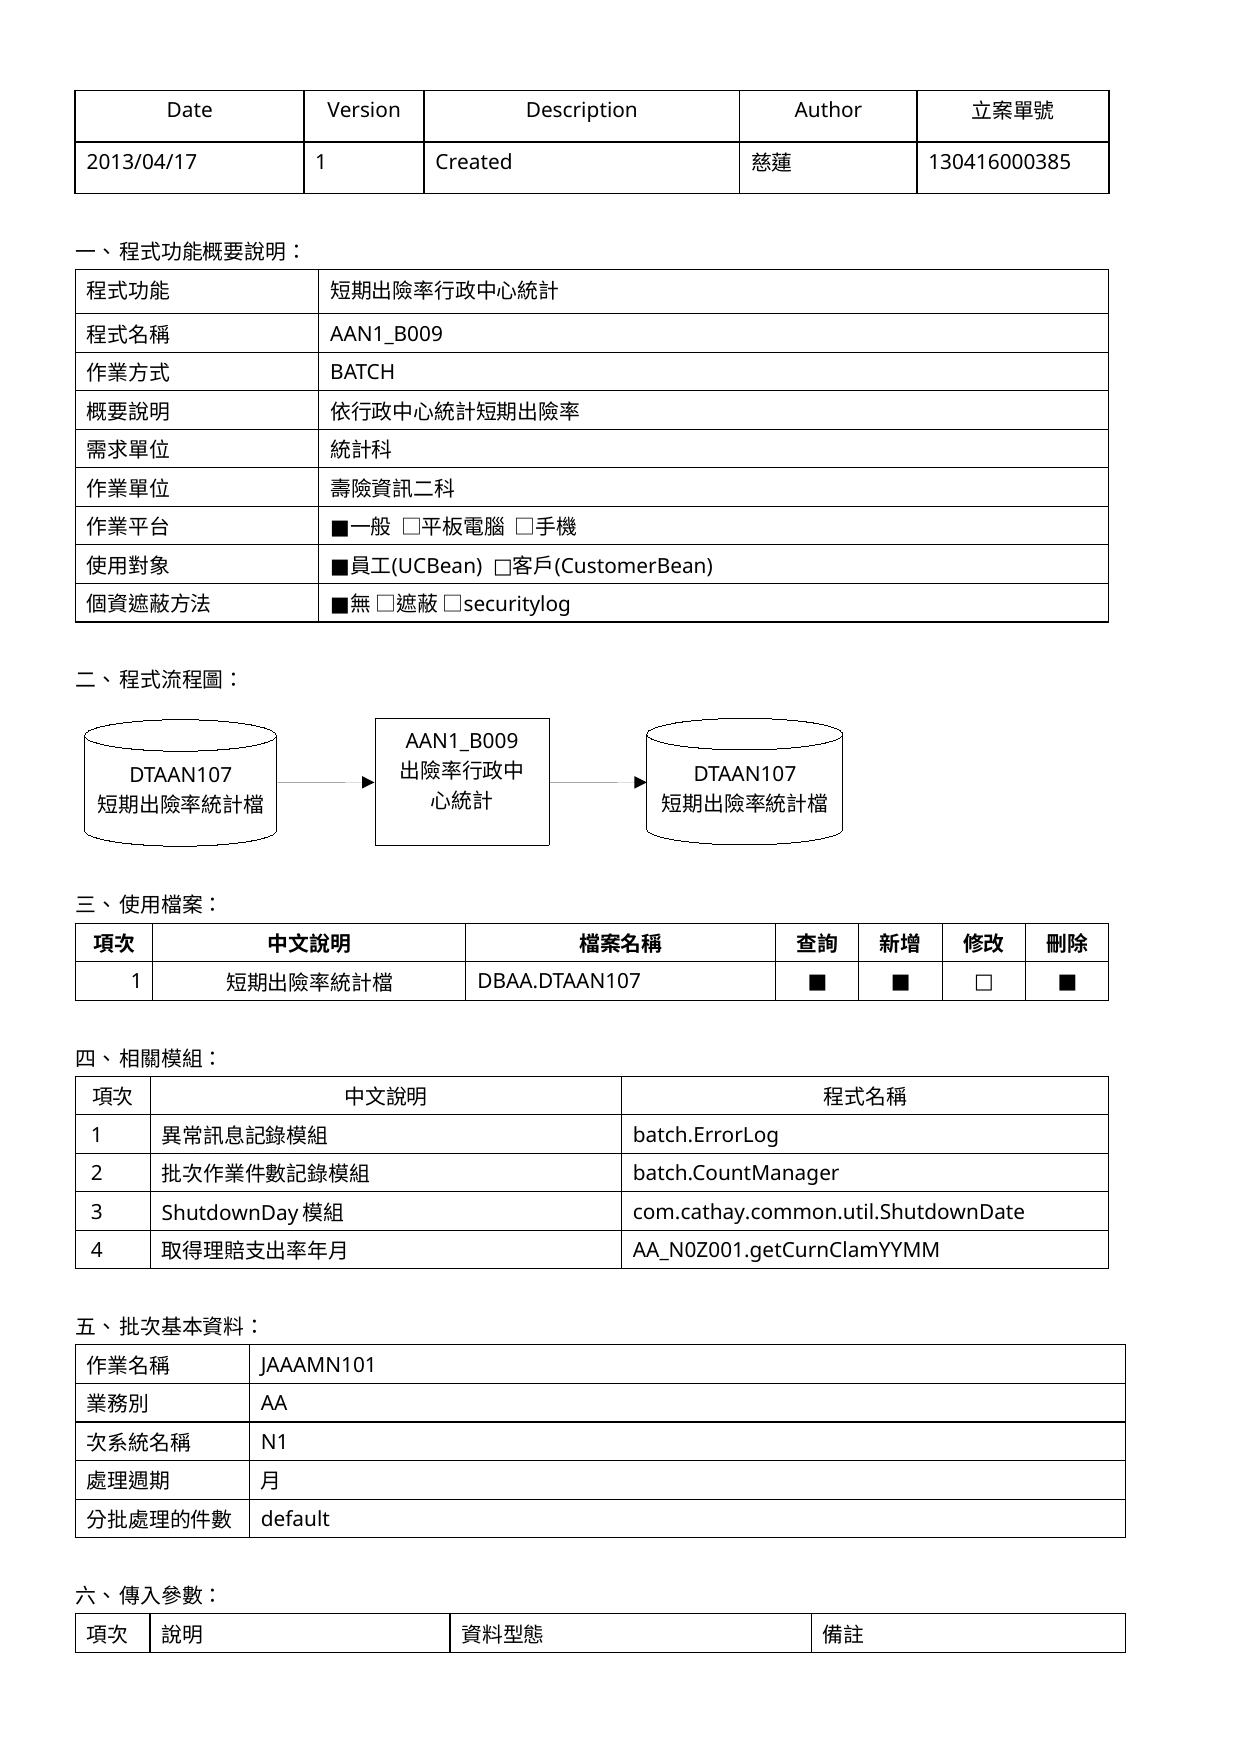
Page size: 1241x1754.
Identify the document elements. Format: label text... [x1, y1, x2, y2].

table_header Version [305, 91, 423, 141]
table_cell 需求單位 [76, 430, 318, 467]
table_cell [76, 1115, 150, 1153]
table_header Author [740, 91, 916, 141]
table_header 檔案名稱 [466, 924, 775, 961]
table_cell 統計科 [319, 430, 1108, 467]
table_header 資料型態 [451, 1614, 811, 1652]
table_cell 異常訊息記錄模組 [151, 1115, 621, 1153]
table_cell 處理週期 [76, 1461, 249, 1498]
list 使用檔案： [75, 885, 1165, 922]
table_header 程式功能 [76, 270, 318, 313]
table_cell [76, 962, 152, 999]
table_header 中文說明 [151, 1077, 621, 1114]
table_header 項次 [76, 924, 152, 961]
table_header 項次 [76, 1614, 149, 1652]
table_cell DBAA.DTAAN107 [466, 962, 775, 999]
table_header 備註 [812, 1614, 1125, 1652]
table_cell [76, 1154, 150, 1191]
table_cell 業務別 [76, 1384, 249, 1421]
table_cell ■員工(UCBean) □客戶(CustomerBean) [319, 545, 1108, 583]
table_header 查詢 [776, 924, 858, 961]
table_cell 概要說明 [76, 391, 318, 429]
table_cell N1 [250, 1423, 1125, 1460]
list 程式流程圖： [75, 660, 1165, 697]
table_header 項次 [76, 1077, 150, 1114]
table_cell ■ [776, 962, 858, 999]
list 程式功能概要說明： [75, 232, 1165, 269]
table_cell 1 [305, 143, 423, 193]
table_header Description [425, 91, 739, 141]
table_cell AAN1_B009 [319, 314, 1108, 352]
table_cell 作業平台 [76, 507, 318, 544]
table_cell 個資遮蔽方法 [76, 584, 318, 621]
table_cell 使用對象 [76, 545, 318, 583]
table_cell 130416000385 [918, 143, 1108, 193]
list 相關模組： [75, 1038, 1165, 1076]
table_cell 次系統名稱 [76, 1423, 249, 1460]
table_header 短期出險率行政中心統計 [319, 270, 1108, 313]
table_header 刪除 [1026, 924, 1108, 961]
table_cell [76, 1231, 150, 1268]
table_header Date [76, 91, 303, 141]
table_cell 分批處理的件數 [76, 1500, 249, 1537]
table_cell 作業單位 [76, 468, 318, 506]
table_cell 慈蓮 [740, 143, 916, 193]
table_header 作業名稱 [76, 1345, 249, 1383]
table_header JAAAMN101 [250, 1345, 1125, 1383]
table_cell ShutdownDay模組 [151, 1192, 621, 1230]
table_header 中文說明 [153, 924, 465, 961]
table_header 說明 [151, 1614, 449, 1652]
list 傳入參數： [75, 1576, 1165, 1613]
table_header 立案單號 [918, 91, 1108, 141]
table_cell batch.CountManager [622, 1154, 1108, 1191]
table_cell 程式名稱 [76, 314, 318, 352]
table_cell ■無 □遮蔽 □securitylog [319, 584, 1108, 621]
list 批次基本資料： [75, 1307, 1165, 1344]
table_cell [76, 1192, 150, 1230]
table_cell com.cathay.common.util.ShutdownDate [622, 1192, 1108, 1230]
table_cell ■一般 □平板電腦 □手機 [319, 507, 1108, 544]
table_cell default [250, 1500, 1125, 1537]
table_cell 月 [250, 1461, 1125, 1498]
table_cell 壽險資訊二科 [319, 468, 1108, 506]
table_cell 2013/04/17 [76, 143, 303, 193]
table_cell ■ [1026, 962, 1108, 999]
table_cell 依行政中心統計短期出險率 [319, 391, 1108, 429]
table_cell 取得理賠支出率年月 [151, 1231, 621, 1268]
table_cell ■ [859, 962, 942, 999]
table_cell batch.ErrorLog [622, 1115, 1108, 1153]
table_header 程式名稱 [622, 1077, 1108, 1114]
table_cell 批次作業件數記錄模組 [151, 1154, 621, 1191]
table_header 修改 [943, 924, 1025, 961]
table_cell AA [250, 1384, 1125, 1421]
table_cell □ [943, 962, 1025, 999]
table_cell Created [425, 143, 739, 193]
table_cell BATCH [319, 353, 1108, 390]
table_header 新增 [859, 924, 942, 961]
table_cell AA_N0Z001.getCurnClamYYMM [622, 1231, 1108, 1268]
table_cell 作業方式 [76, 353, 318, 390]
table_cell 短期出險率統計檔 [153, 962, 465, 999]
